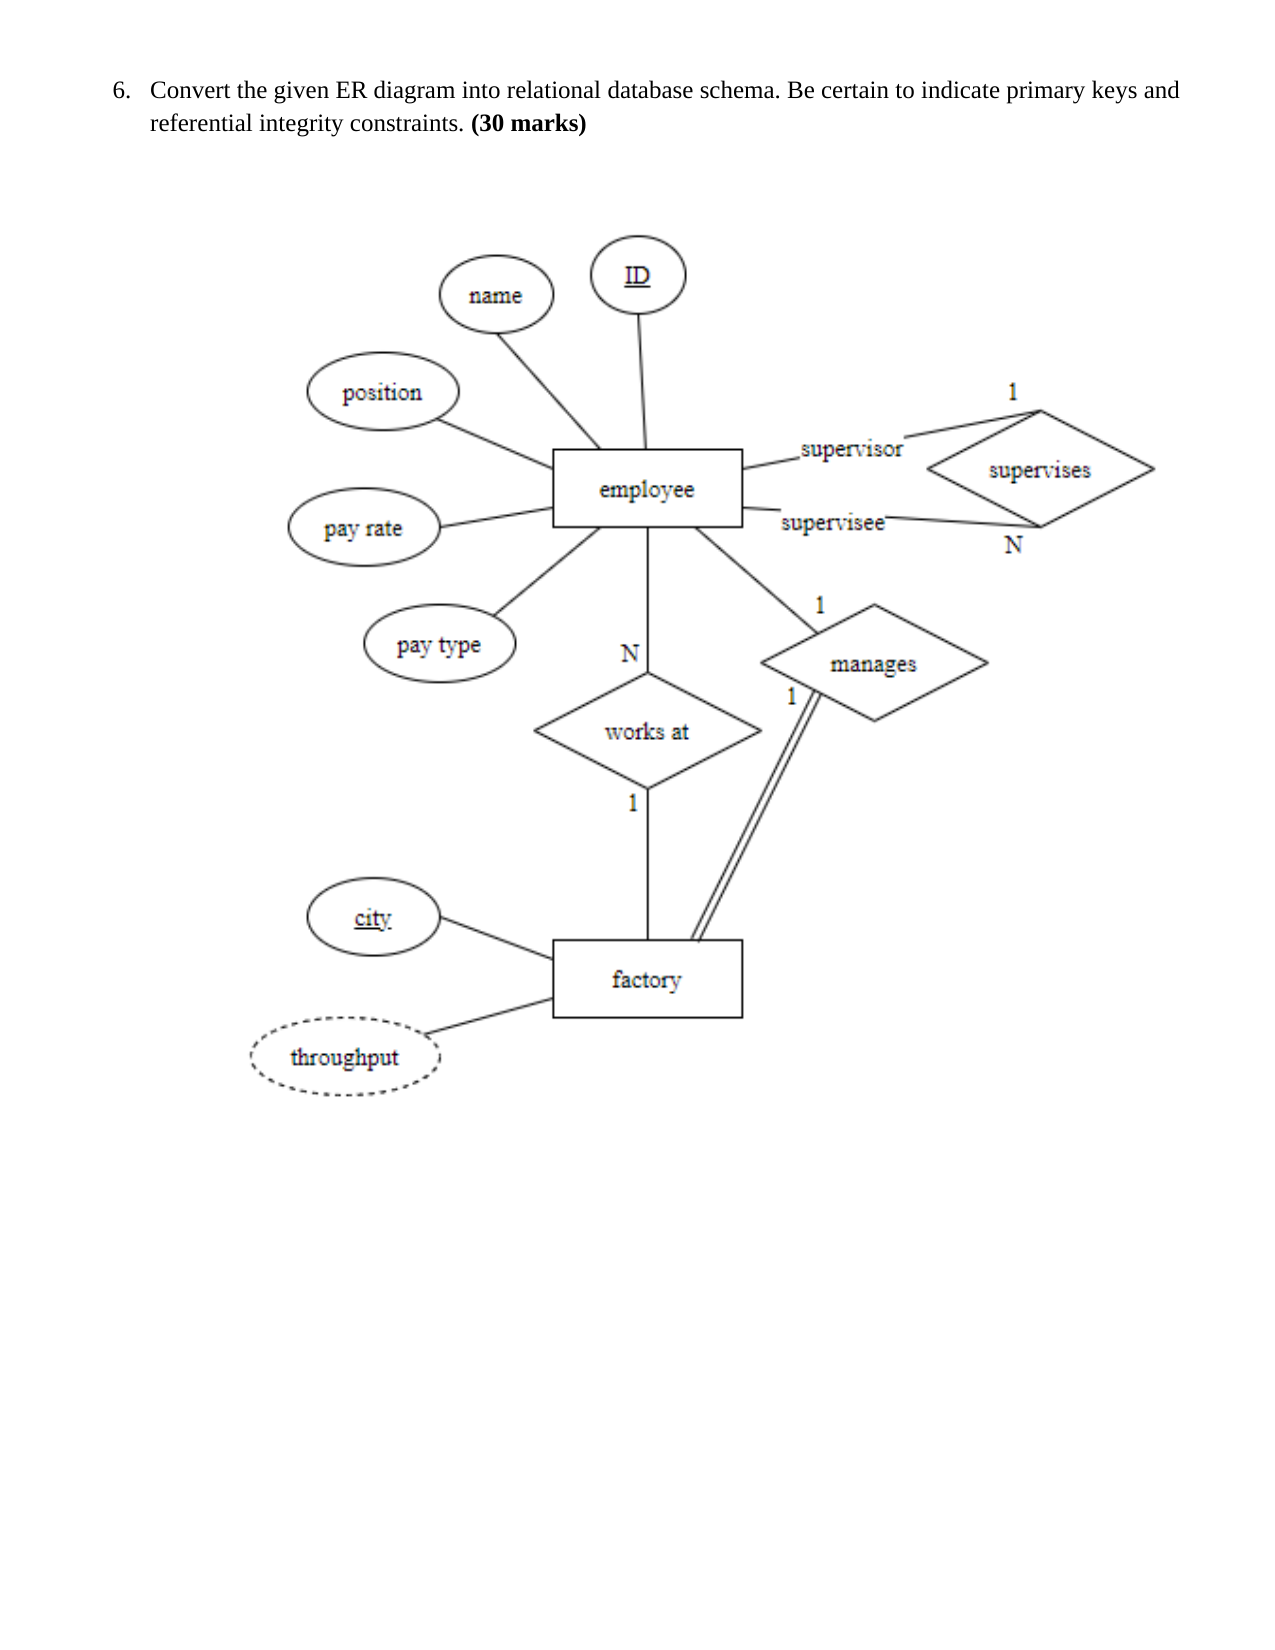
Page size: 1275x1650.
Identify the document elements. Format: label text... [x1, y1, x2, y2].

list Convert the given ER diagram into relational database schema. Be certain to indicate primary keys and referential integrity constraints. (30 marks) [112, 75, 1200, 137]
picture [150, 228, 1235, 1118]
